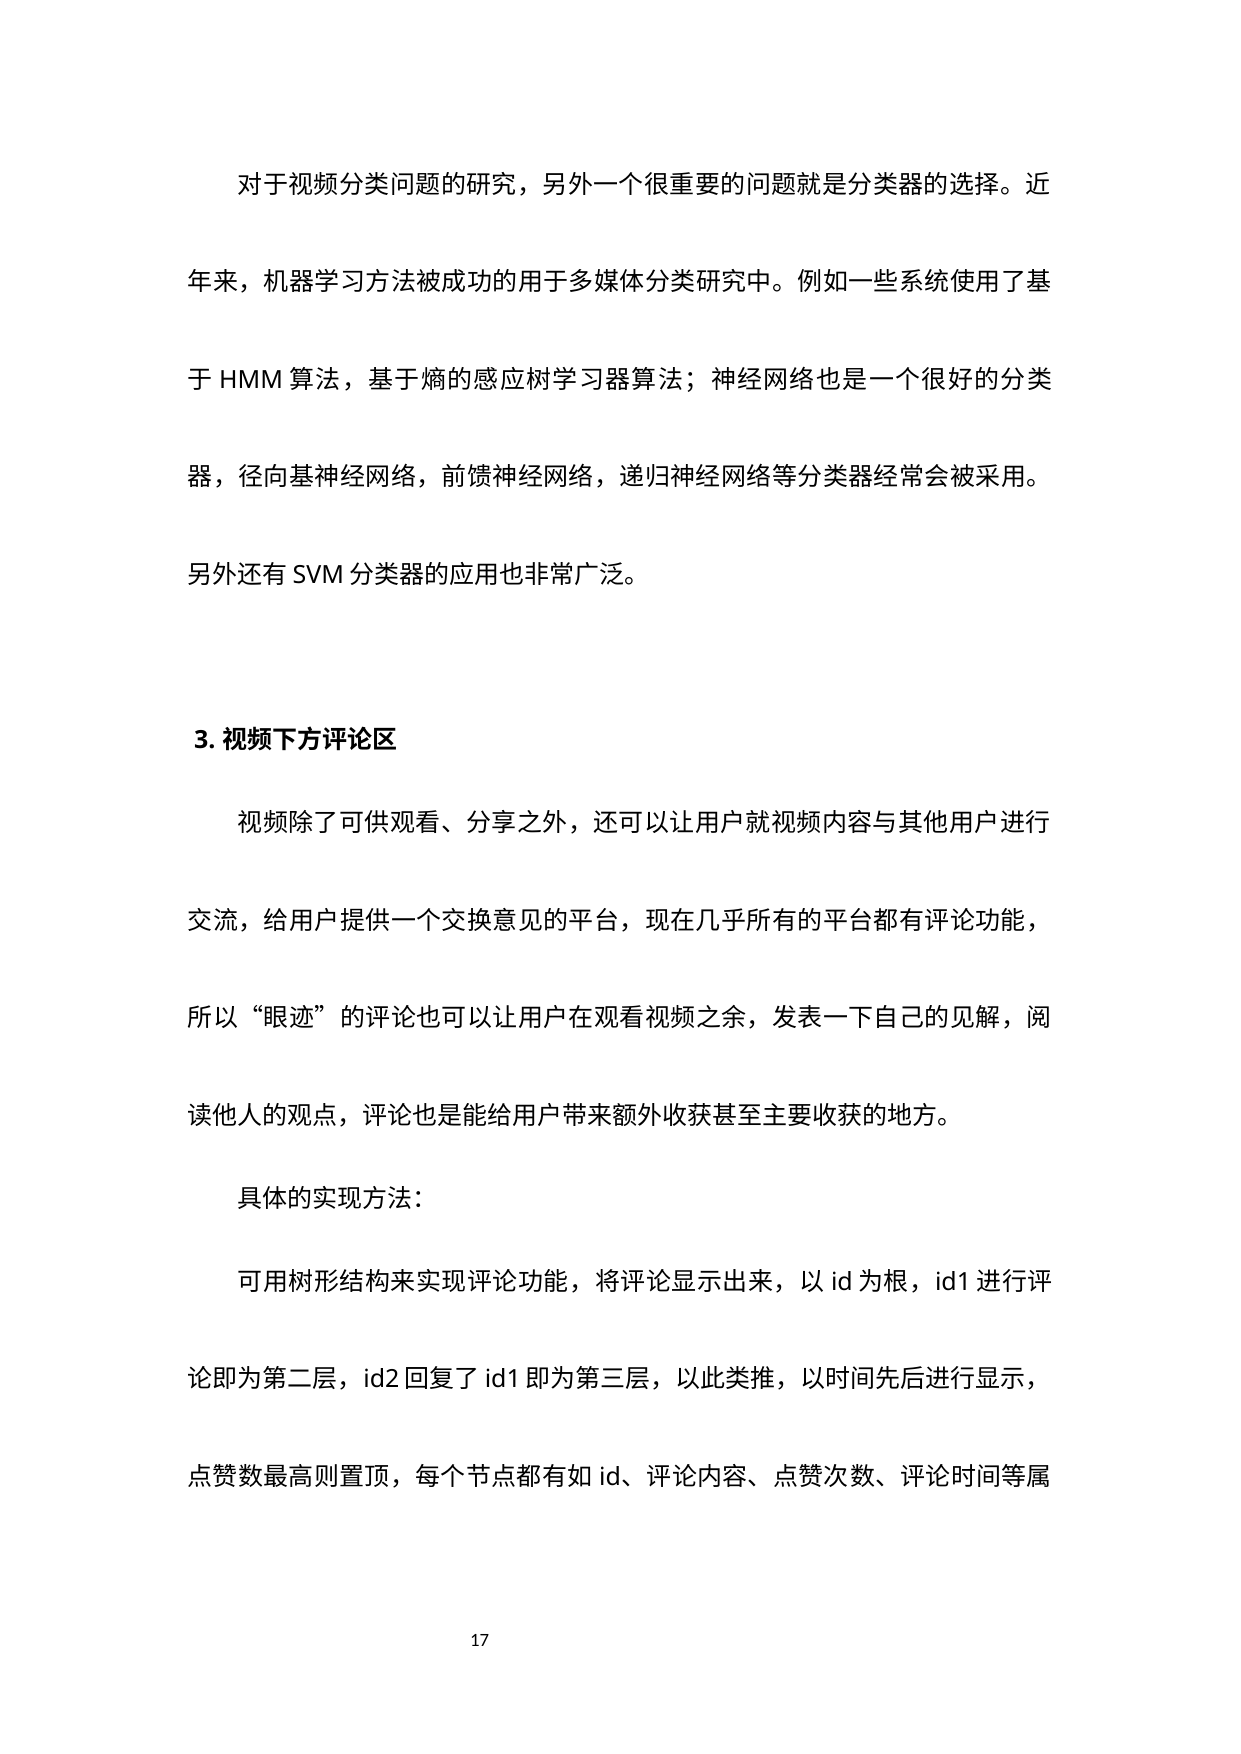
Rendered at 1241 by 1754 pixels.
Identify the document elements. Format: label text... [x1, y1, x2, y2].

text 视频除了可供观看、分享之外，还可以让用户就视频内容与其他用户进行交流，给用户提供一个交换意见的平台，现在几乎所有的平台都有评论功能，所以“眼迹”的评论也可以让用户在观看视频之余，发表一下自己的见解，阅读他人的观点，评论也是能给用户带来额外收获甚至主要收获的地方。 [187, 788, 1053, 1146]
text 对于视频分类问题的研究，另外一个很重要的问题就是分类器的选择。近年来，机器学习方法被成功的用于多媒体分类研究中。例如一些系统使用了基于HMM算法，基于熵的感应树学习器算法；神经网络也是一个很好的分类器，径向基神经网络，前馈神经网络，递归神经网络等分类器经常会被采用。另外还有SVM分类器的应用也非常广泛。 [187, 150, 1053, 605]
text 3. 视频下方评论区 [187, 705, 1053, 770]
text 具体的实现方法： [187, 1164, 1053, 1229]
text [187, 1247, 1053, 1507]
